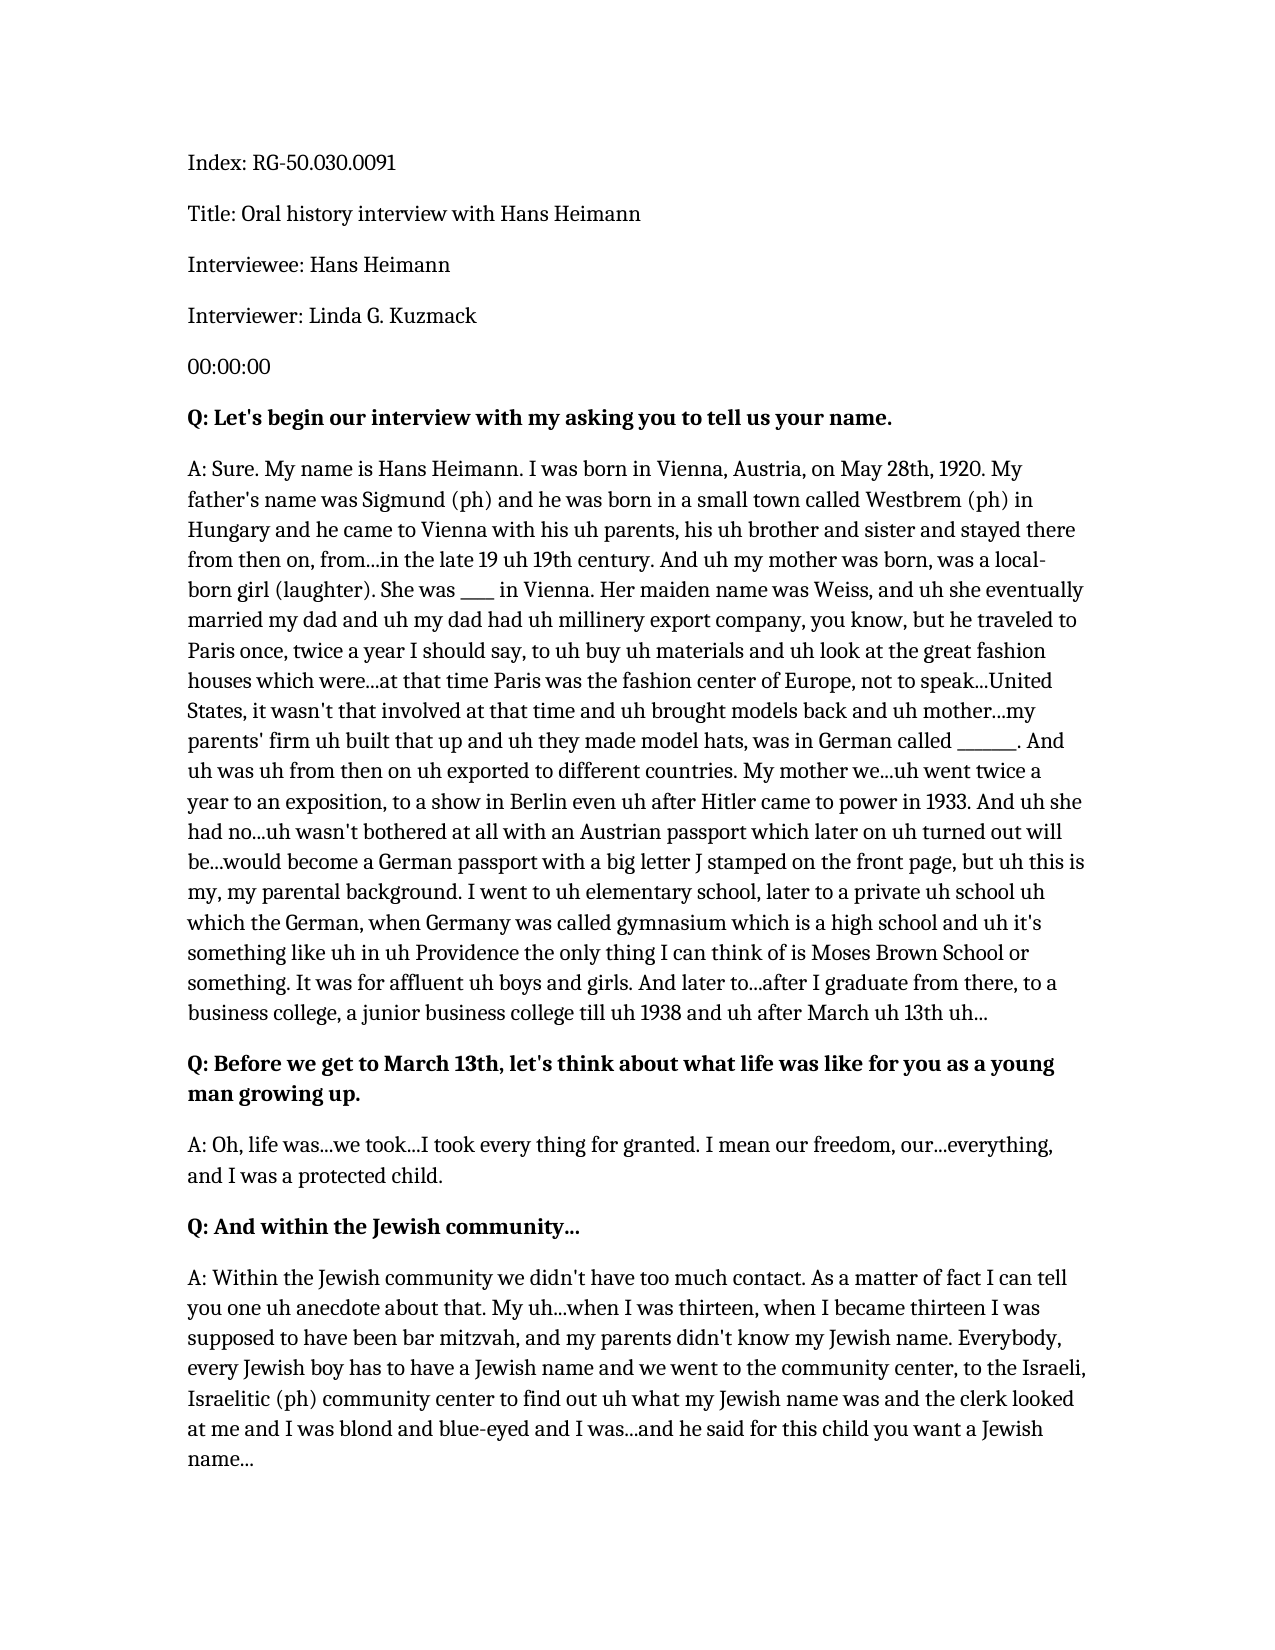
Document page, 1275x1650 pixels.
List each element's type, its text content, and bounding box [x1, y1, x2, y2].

text Q: And within the Jewish community... [187, 1213, 1087, 1240]
text Title: Oral history interview with Hans Heimann [187, 201, 1087, 227]
text A: Sure. My name is Hans Heimann. I was born in Vienna, Austria, on May 28th, 1920. My father's name was Sigmund (ph) and he was born in a small town called Westbrem (ph) in Hungary and he came to Vienna with his uh parents, his uh brother and sister and stayed there from then on, from...in the late 19 uh 19th century. And uh my mother was born, was a local-born girl (laughter). She was ____ in Vienna. Her maiden name was Weiss, and uh she eventually married my dad and uh my dad had uh millinery export company, you know, but he traveled to Paris once, twice a year I should say, to uh buy uh materials and uh look at the great fashion houses which were...at that time Paris was the fashion center of Europe, not to speak...United States, it wasn't that involved at that time and uh brought models back and uh mother...my parents' firm uh built that up and uh they made model hats, was in German called _______. And uh was uh from then on uh exported to different countries. My mother we...uh went twice a year to an exposition, to a show in Berlin even uh after Hitler came to power in 1933. And uh she had no...uh wasn't bothered at all with an Austrian passport which later on uh turned out will be...would become a German passport with a big letter J stamped on the front page, but uh this is my, my parental background. I went to uh elementary school, later to a private uh school uh which the German, when Germany was called gymnasium which is a high school and uh it's something like uh in uh Providence the only thing I can think of is Moses Brown School or something. It was for affluent uh boys and girls. And later to...after I graduate from there, to a business college, a junior business college till uh 1938 and uh after March uh 13th uh... [187, 456, 1087, 1026]
text Interviewer: Linda G. Kuzmack [187, 303, 1087, 329]
text 00:00:00 [187, 354, 1087, 381]
text Q: Let's begin our interview with my asking you to tell us your name. [187, 405, 1087, 432]
text Interviewee: Hans Heimann [187, 252, 1087, 278]
text A: Within the Jewish community we didn't have too much contact. As a matter of fact I can tell you one uh anecdote about that. My uh...when I was thirteen, when I became thirteen I was supposed to have been bar mitzvah, and my parents didn't know my Jewish name. Everybody, every Jewish boy has to have a Jewish name and we went to the community center, to the Israeli, Israelitic (ph) community center to find out uh what my Jewish name was and the clerk looked at me and I was blond and blue-eyed and I was...and he said for this child you want a Jewish name... [187, 1264, 1087, 1472]
text A: Oh, life was...we took...I took every thing for granted. I mean our freedom, our...everything, and I was a protected child. [187, 1132, 1087, 1189]
text Q: Before we get to March 13th, let's think about what life was like for you as a young man growing up. [187, 1051, 1087, 1108]
text Index: RG-50.030.0091 [187, 150, 1087, 176]
